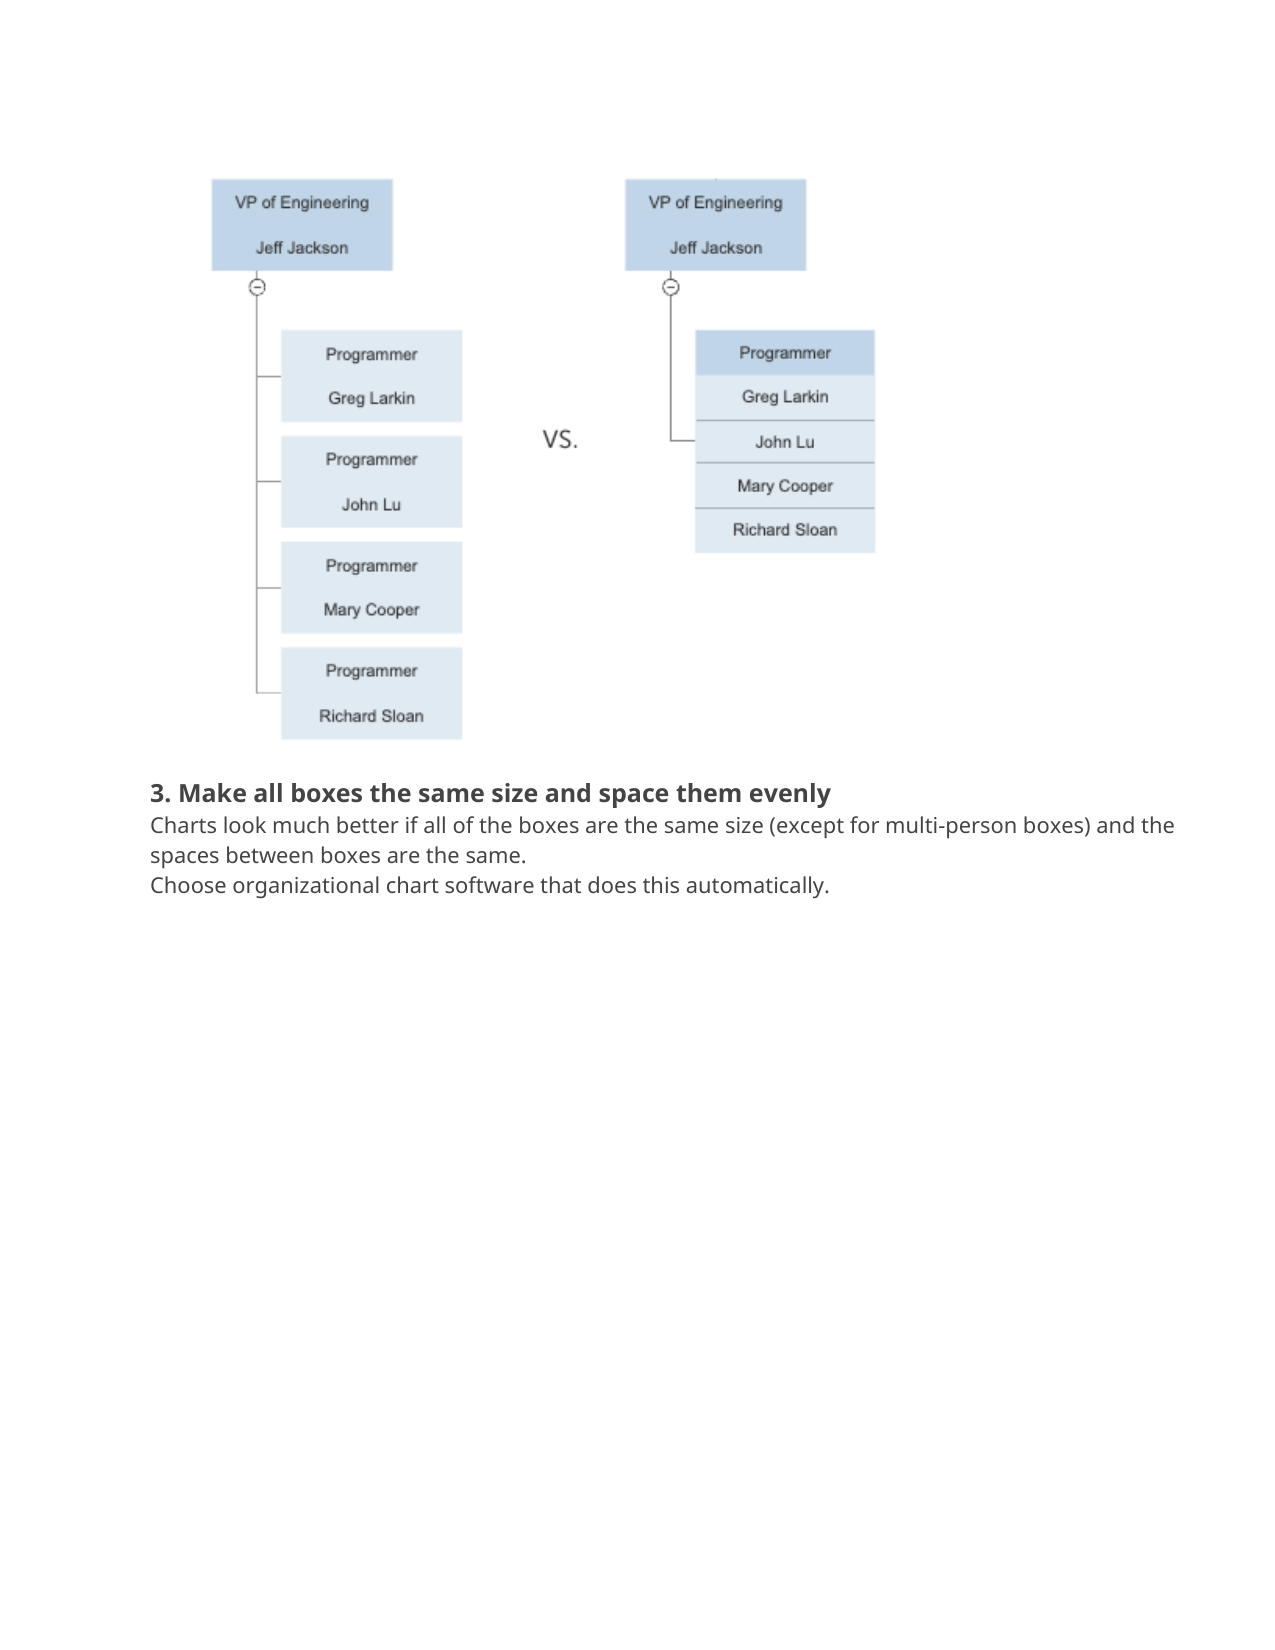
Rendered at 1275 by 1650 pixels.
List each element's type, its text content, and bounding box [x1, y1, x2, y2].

text Charts look much better if all of the boxes are the same size (except for multi-person boxes) and the spaces between boxes are the same. [150, 810, 1228, 870]
text Choose organizational chart software that does this automatically. [150, 870, 1228, 899]
text 3. Make all boxes the same size and space them evenly [150, 776, 1228, 810]
picture [150, 150, 914, 777]
